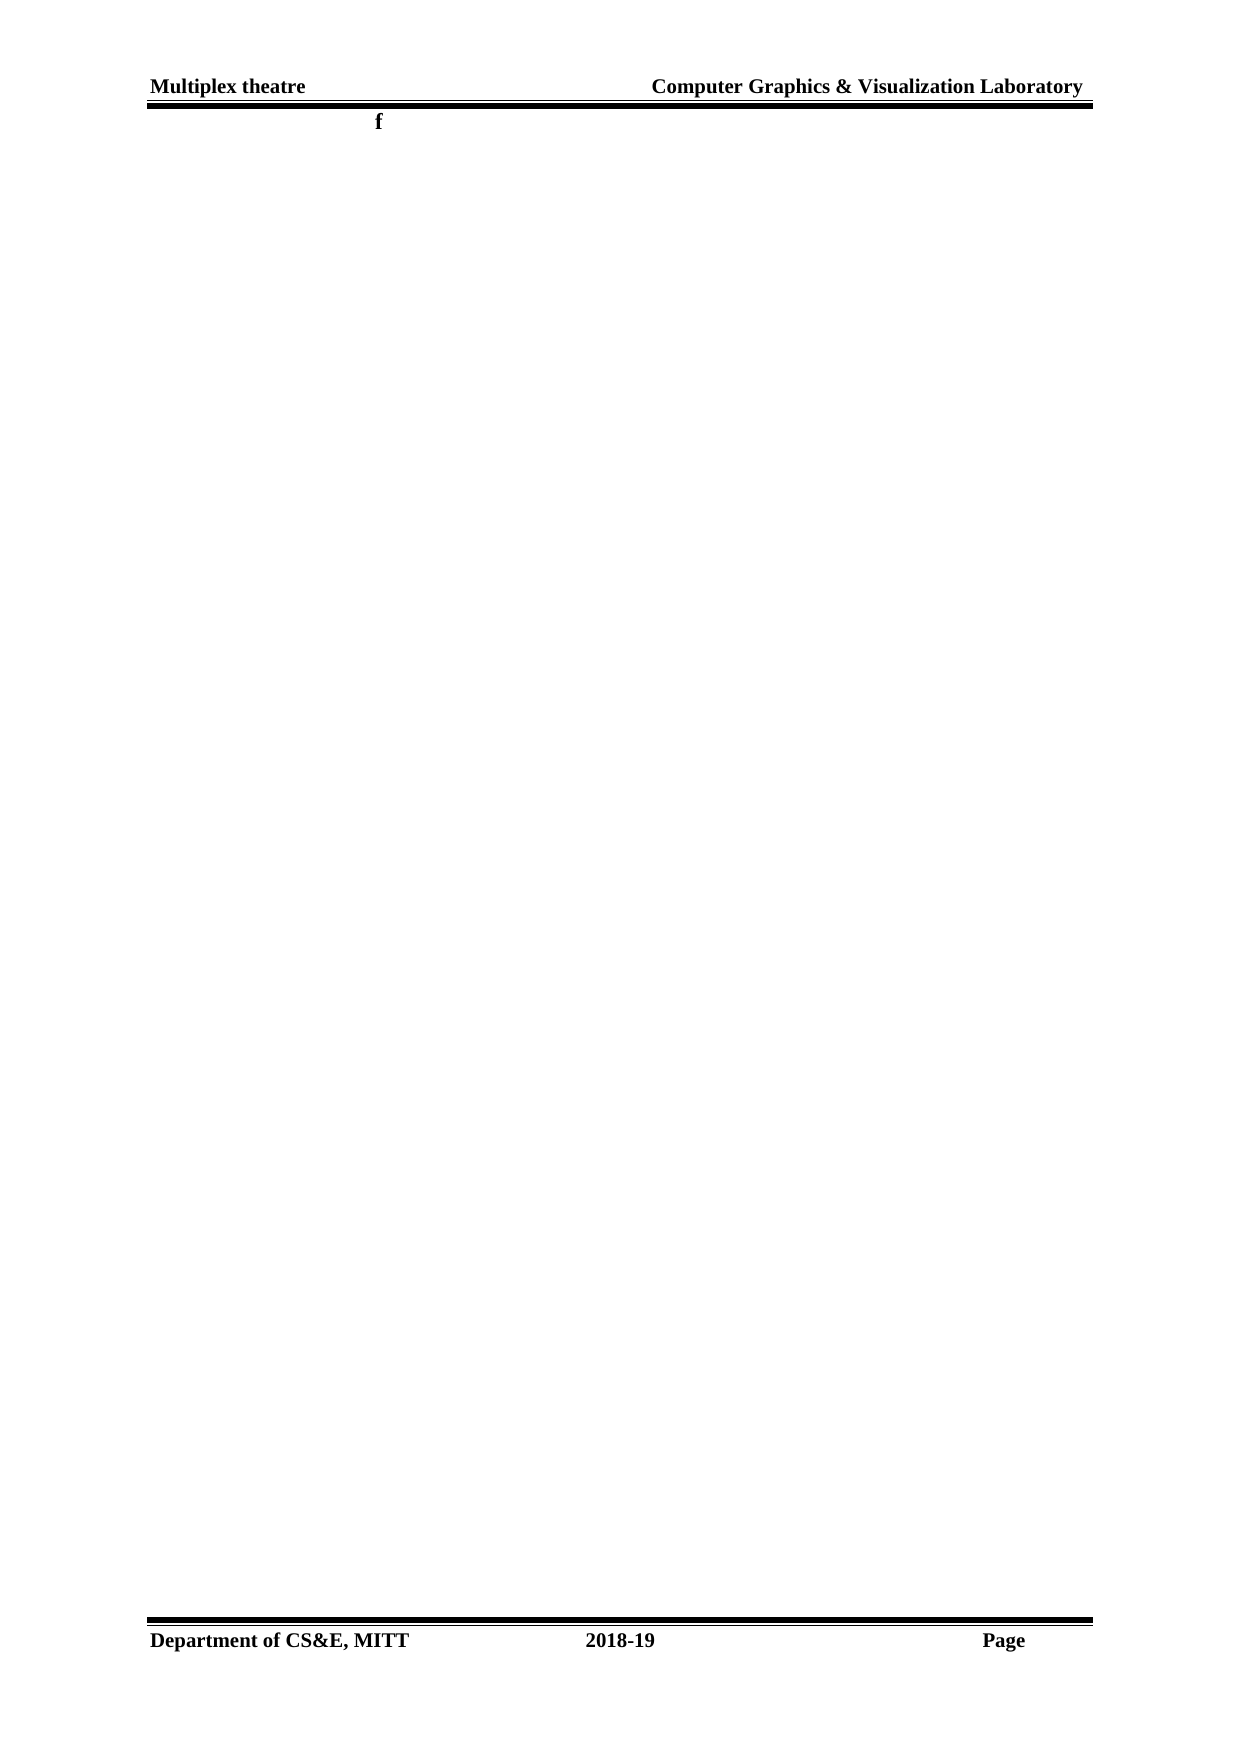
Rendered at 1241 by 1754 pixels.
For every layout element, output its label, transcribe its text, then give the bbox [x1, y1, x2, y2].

text f [375, 108, 1180, 135]
